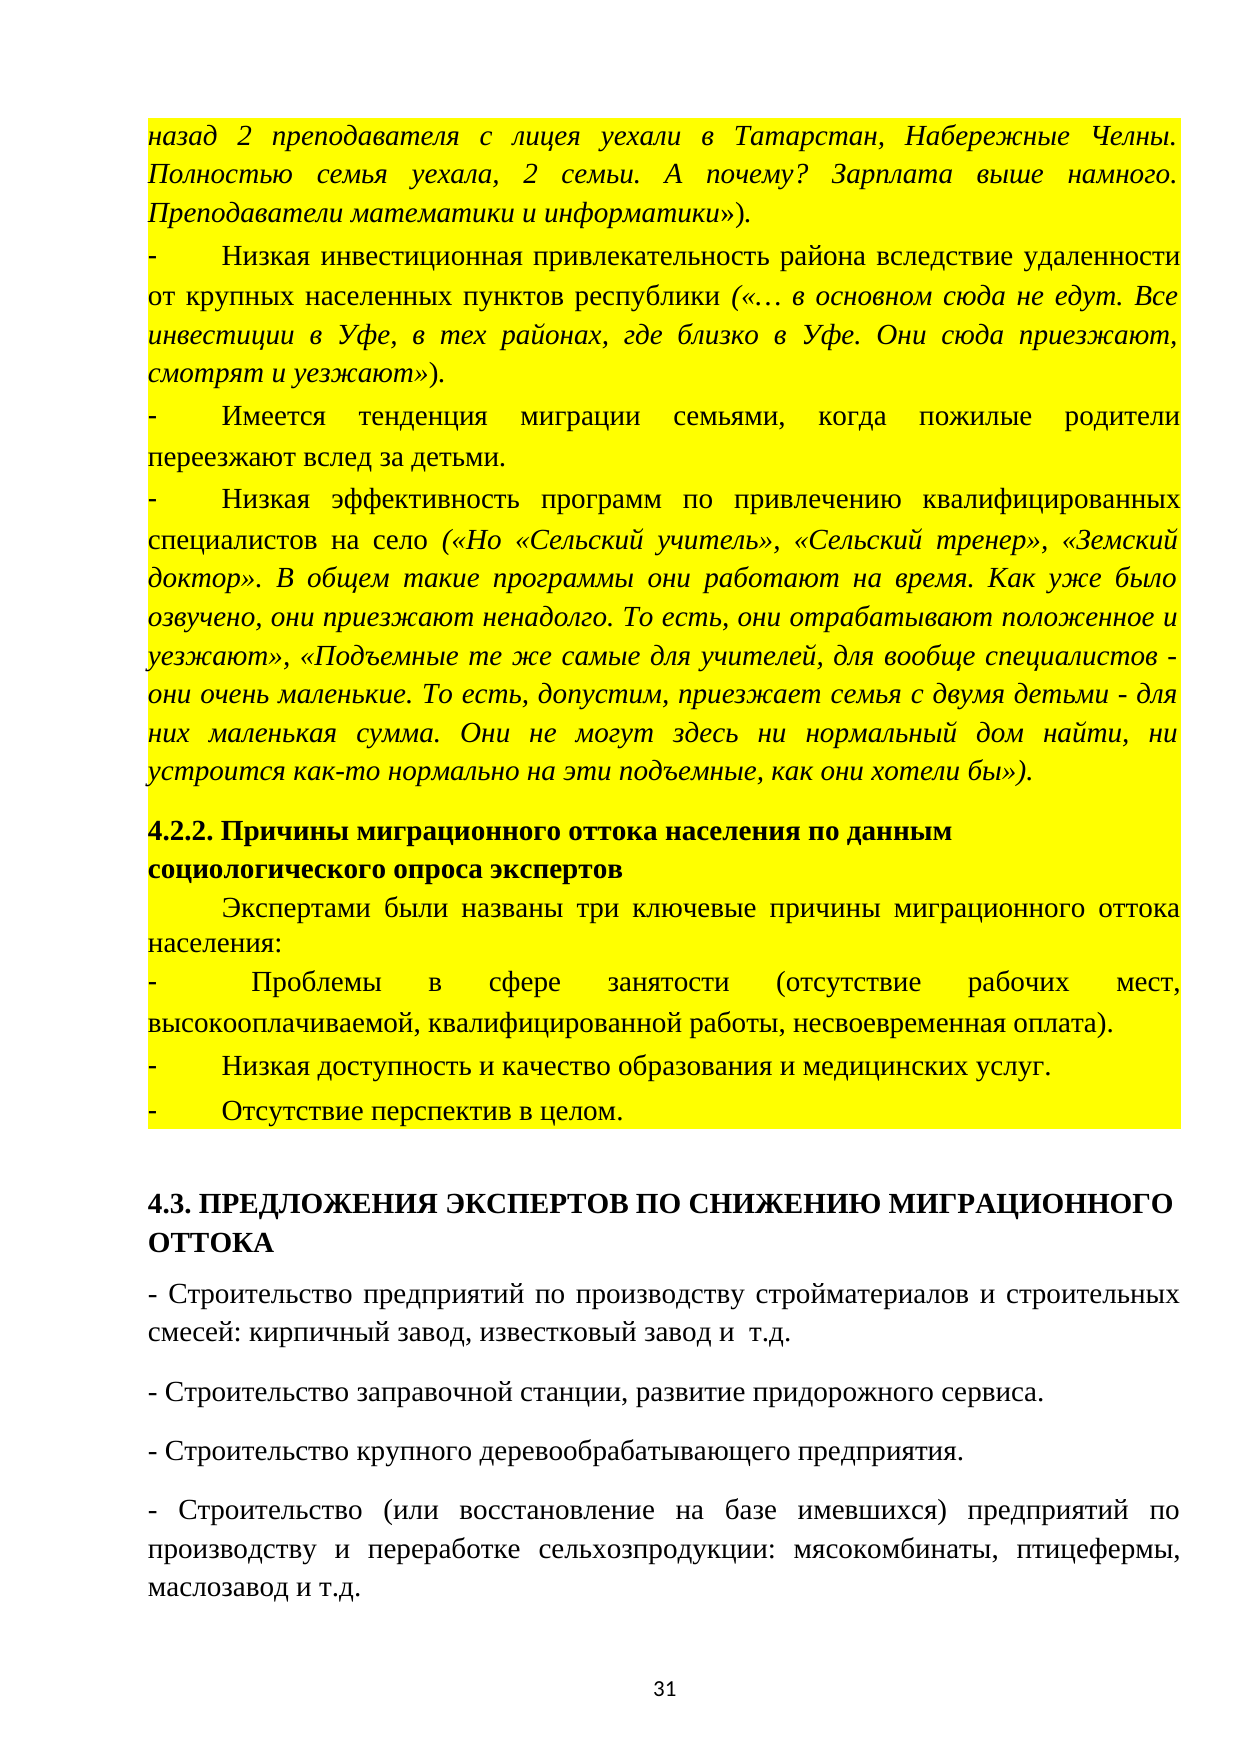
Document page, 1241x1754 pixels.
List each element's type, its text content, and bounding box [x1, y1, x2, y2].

list Проблемы в сфере занятости (отсутствие рабочих мест, высокооплачиваемой, квалифицированной работы, несвоевременная оплата). [148, 961, 1181, 1039]
text - Строительство заправочной станции, развитие придорожного сервиса. [148, 1374, 1181, 1407]
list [148, 118, 1181, 229]
subtitle 4.2.2. Причины миграционного оттока населения по данным социологического опроса экспертов [148, 813, 1181, 885]
list Низкая эффективность программ по привлечению квалифицированных специалистов на село («Но «Сельский учитель», «Сельский тренер», «Земский доктор». В общем такие программы они работают на время. Как уже было озвучено, они приезжают ненадолго. То есть, они отрабатывают положенное и уезжают», «Подъемные те же самые для учителей, для вообще специалистов - они очень маленькие. То есть, допустим, приезжает семья с двумя детьми - для них маленькая сумма. Они не могут здесь ни нормальный дом найти, ни устроится как-то нормально на эти подъемные, как они хотели бы»). [148, 477, 1181, 787]
list Отсутствие перспектив в целом. [148, 1089, 1181, 1129]
text Экспертами были названы три ключевые причины миграционного оттока населения: [148, 890, 1181, 959]
list Низкая инвестиционная привлекательность района вследствие удаленности от крупных населенных пунктов республики («… в основном сюда не едут. Все инвестиции в Уфе, в тех районах, где близко в Уфе. Они сюда приезжают, смотрят и уезжают»). [148, 234, 1181, 389]
text - Строительство предприятий по производству стройматериалов и строительных смесей: кирпичный завод, известковый завод и т.д. [148, 1276, 1181, 1348]
text - Строительство крупного деревообрабатывающего предприятия. [148, 1433, 1181, 1467]
list Низкая доступность и качество образования и медицинских услуг. [148, 1044, 1181, 1084]
subtitle 4.3. ПРЕДЛОЖЕНИЯ ЭКСПЕРТОВ ПО СНИЖЕНИЮ МИГРАЦИОННОГО ОТТОКА [148, 1186, 1181, 1258]
text - Строительство (или восстановление на базе имевшихся) предприятий по производству и переработке сельхозпродукции: мясокомбинаты, птицефермы, маслозавод и т.д. [148, 1492, 1181, 1603]
list Имеется тенденция миграции семьями, когда пожилые родители переезжают вслед за детьми. [148, 394, 1181, 472]
